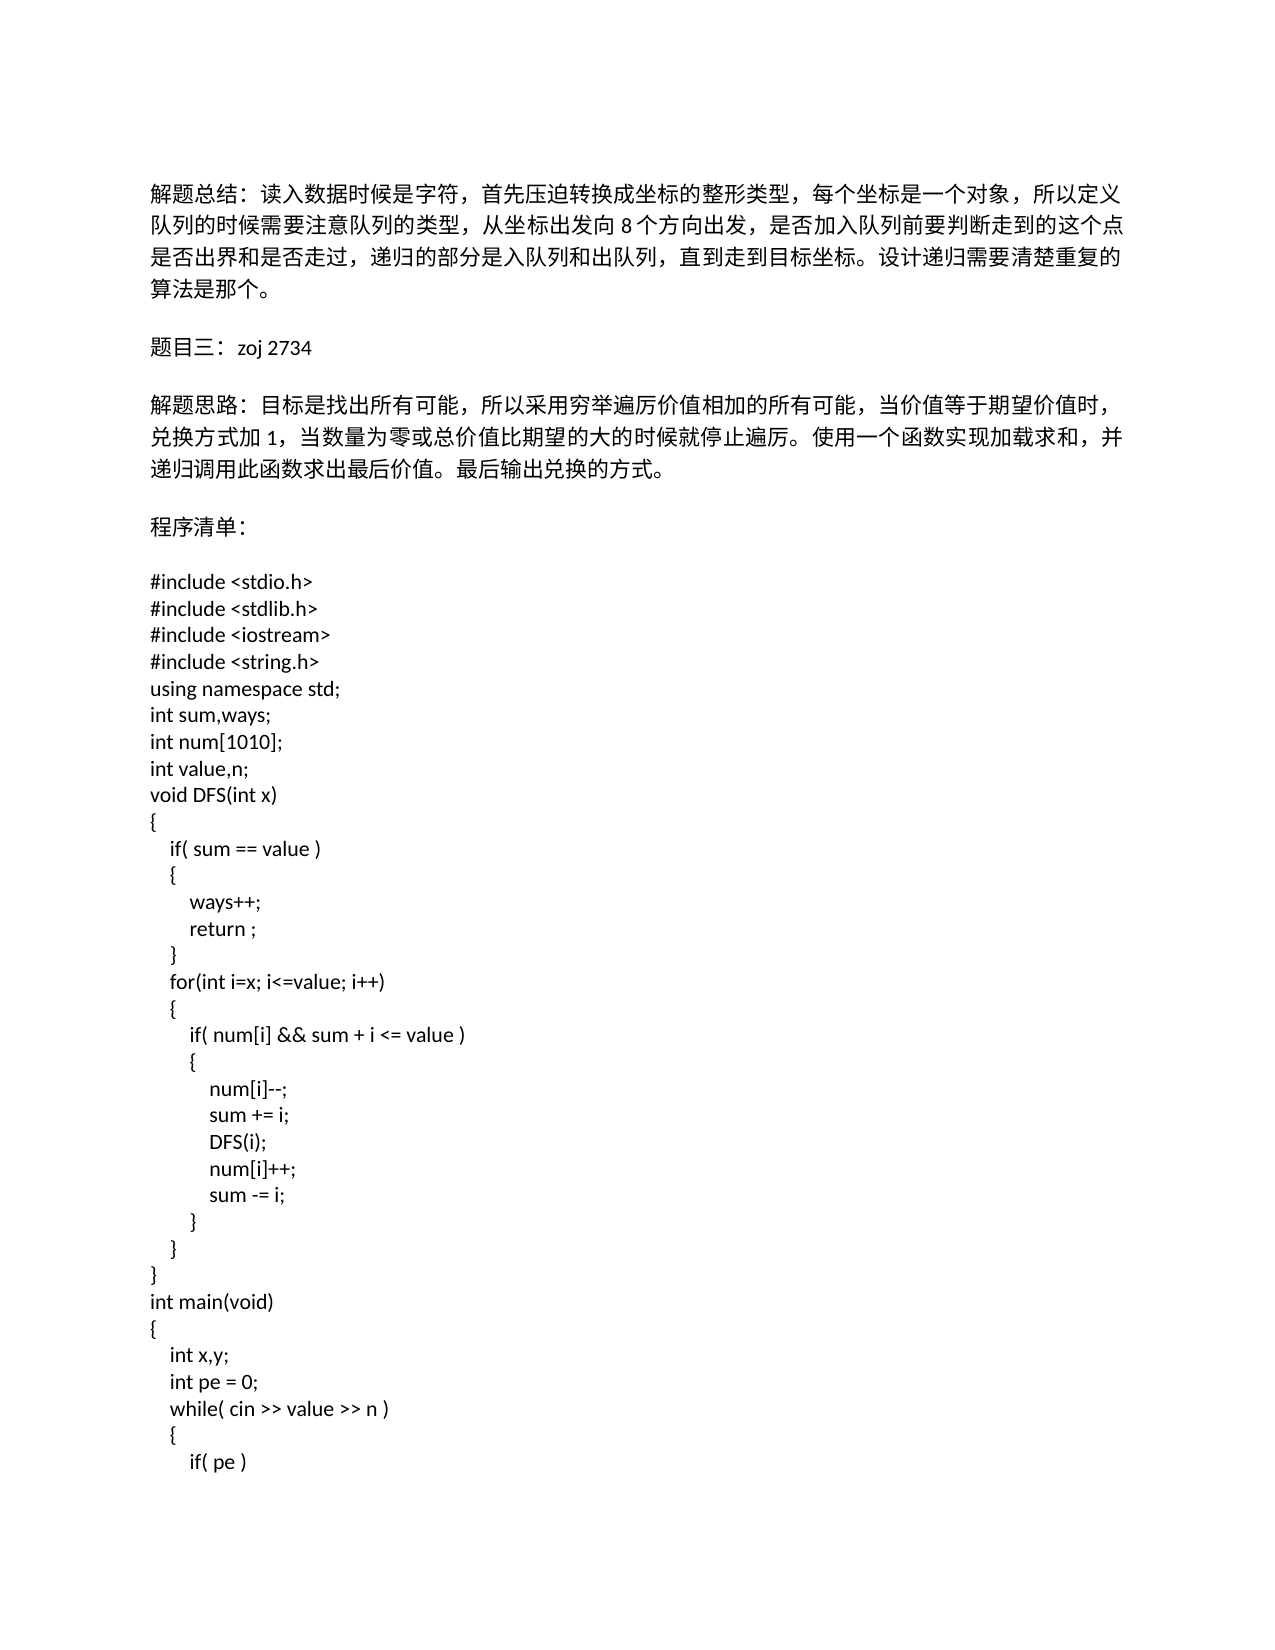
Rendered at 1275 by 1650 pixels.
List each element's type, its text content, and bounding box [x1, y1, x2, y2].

text int pe = 0; [150, 1368, 1125, 1395]
text int x,y; [150, 1342, 1125, 1368]
text sum -= i; [150, 1182, 1125, 1208]
text int sum,ways; [150, 702, 1125, 728]
text sum += i; [150, 1102, 1125, 1128]
text if( sum == value ) [150, 835, 1125, 862]
text 解题总结：读入数据时候是字符，首先压迫转换成坐标的整形类型，每个坐标是一个对象，所以定义队列的时候需要注意队列的类型，从坐标出发向8个方向出发，是否加入队列前要判断走到的这个点是否出界和是否走过，递归的部分是入队列和出队列，直到走到目标坐标。设计递归需要清楚重复的算法是那个。 [150, 177, 1125, 303]
text #include <stdlib.h> [150, 595, 1125, 622]
text return ; [150, 915, 1125, 942]
text { [150, 862, 1125, 888]
text { [150, 1315, 1125, 1342]
text for(int i=x; i<=value; i++) [150, 968, 1125, 995]
text { [150, 808, 1125, 835]
text #include <stdio.h> [150, 568, 1125, 595]
text int value,n; [150, 755, 1125, 782]
text ways++; [150, 888, 1125, 915]
text 程序清单： [150, 510, 1125, 542]
text int main(void) [150, 1288, 1125, 1315]
text { [150, 995, 1125, 1022]
text num[i]++; [150, 1155, 1125, 1182]
text using namespace std; [150, 675, 1125, 702]
text } [150, 1235, 1125, 1262]
text while( cin >> value >> n ) [150, 1395, 1125, 1422]
text #include <string.h> [150, 648, 1125, 675]
text 解题思路：目标是找出所有可能，所以采用穷举遍厉价值相加的所有可能，当价值等于期望价值时，兑换方式加1，当数量为零或总价值比期望的大的时候就停止遍厉。使用一个函数实现加载求和，并递归调用此函数求出最后价值。最后输出兑换的方式。 [150, 388, 1125, 483]
text num[i]--; [150, 1075, 1125, 1102]
text if( pe ) [150, 1448, 1125, 1475]
text int num[1010]; [150, 728, 1125, 755]
text } [150, 1208, 1125, 1235]
text { [150, 1422, 1125, 1448]
text { [150, 1048, 1125, 1075]
text } [150, 942, 1125, 968]
text if( num[i] && sum + i <= value ) [150, 1022, 1125, 1048]
text 题目三：zoj 2734 [150, 330, 1125, 362]
text #include <iostream> [150, 622, 1125, 648]
text } [150, 1262, 1125, 1288]
text void DFS(int x) [150, 782, 1125, 808]
text DFS(i); [150, 1128, 1125, 1155]
